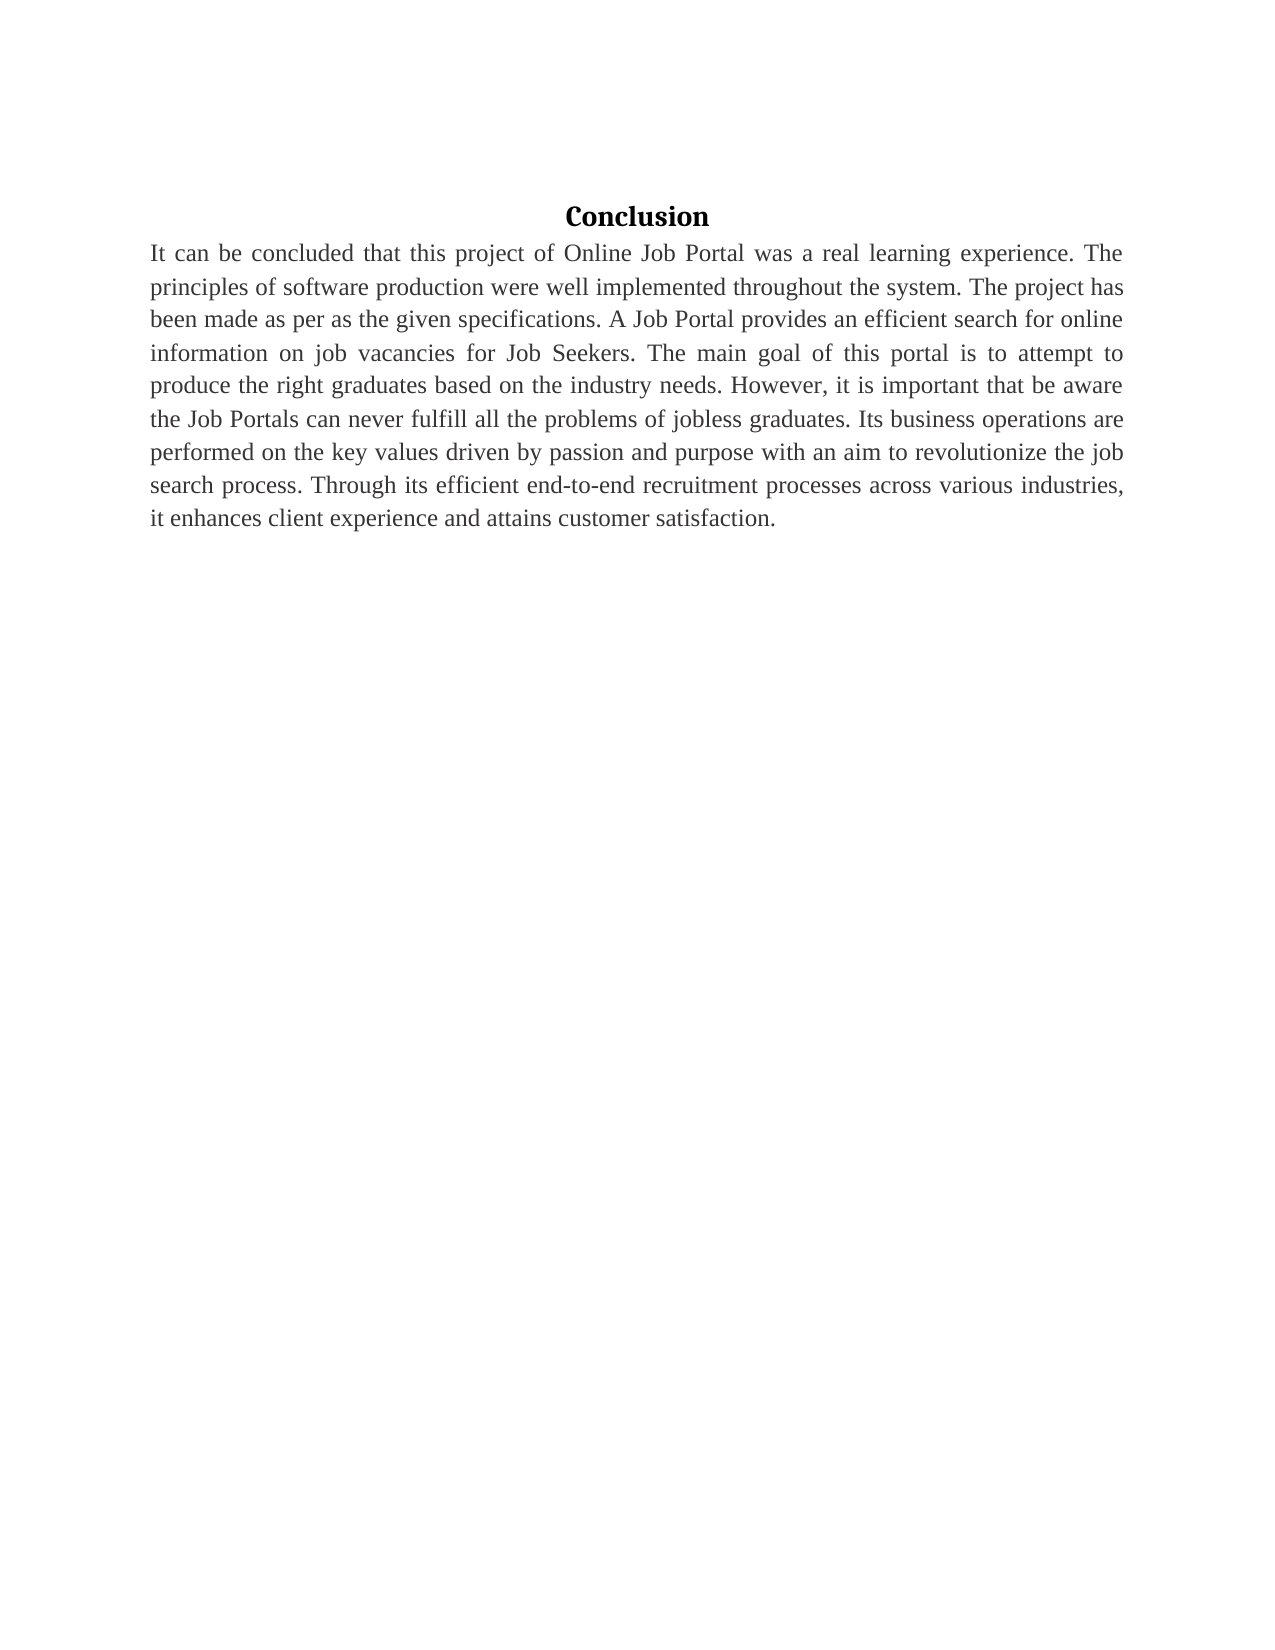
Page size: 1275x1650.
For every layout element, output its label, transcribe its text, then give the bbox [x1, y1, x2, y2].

subtitle Conclusion [150, 200, 1125, 233]
text It can be concluded that this project of Online Job Portal was a real learning experience. The principles of software production were well implemented throughout the system. The project has been made as per as the given specifications. A Job Portal provides an efficient search for online information on job vacancies for Job Seekers. The main goal of this portal is to attempt to produce the right graduates based on the industry needs. However, it is important that be aware the Job Portals can never fulfill all the problems of jobless graduates. Its business operations are performed on the key values driven by passion and purpose with an aim to revolutionize the job search process. Through its efficient end-to-end recruitment processes across various industries, it enhances client experience and attains customer satisfaction. [150, 238, 1125, 531]
